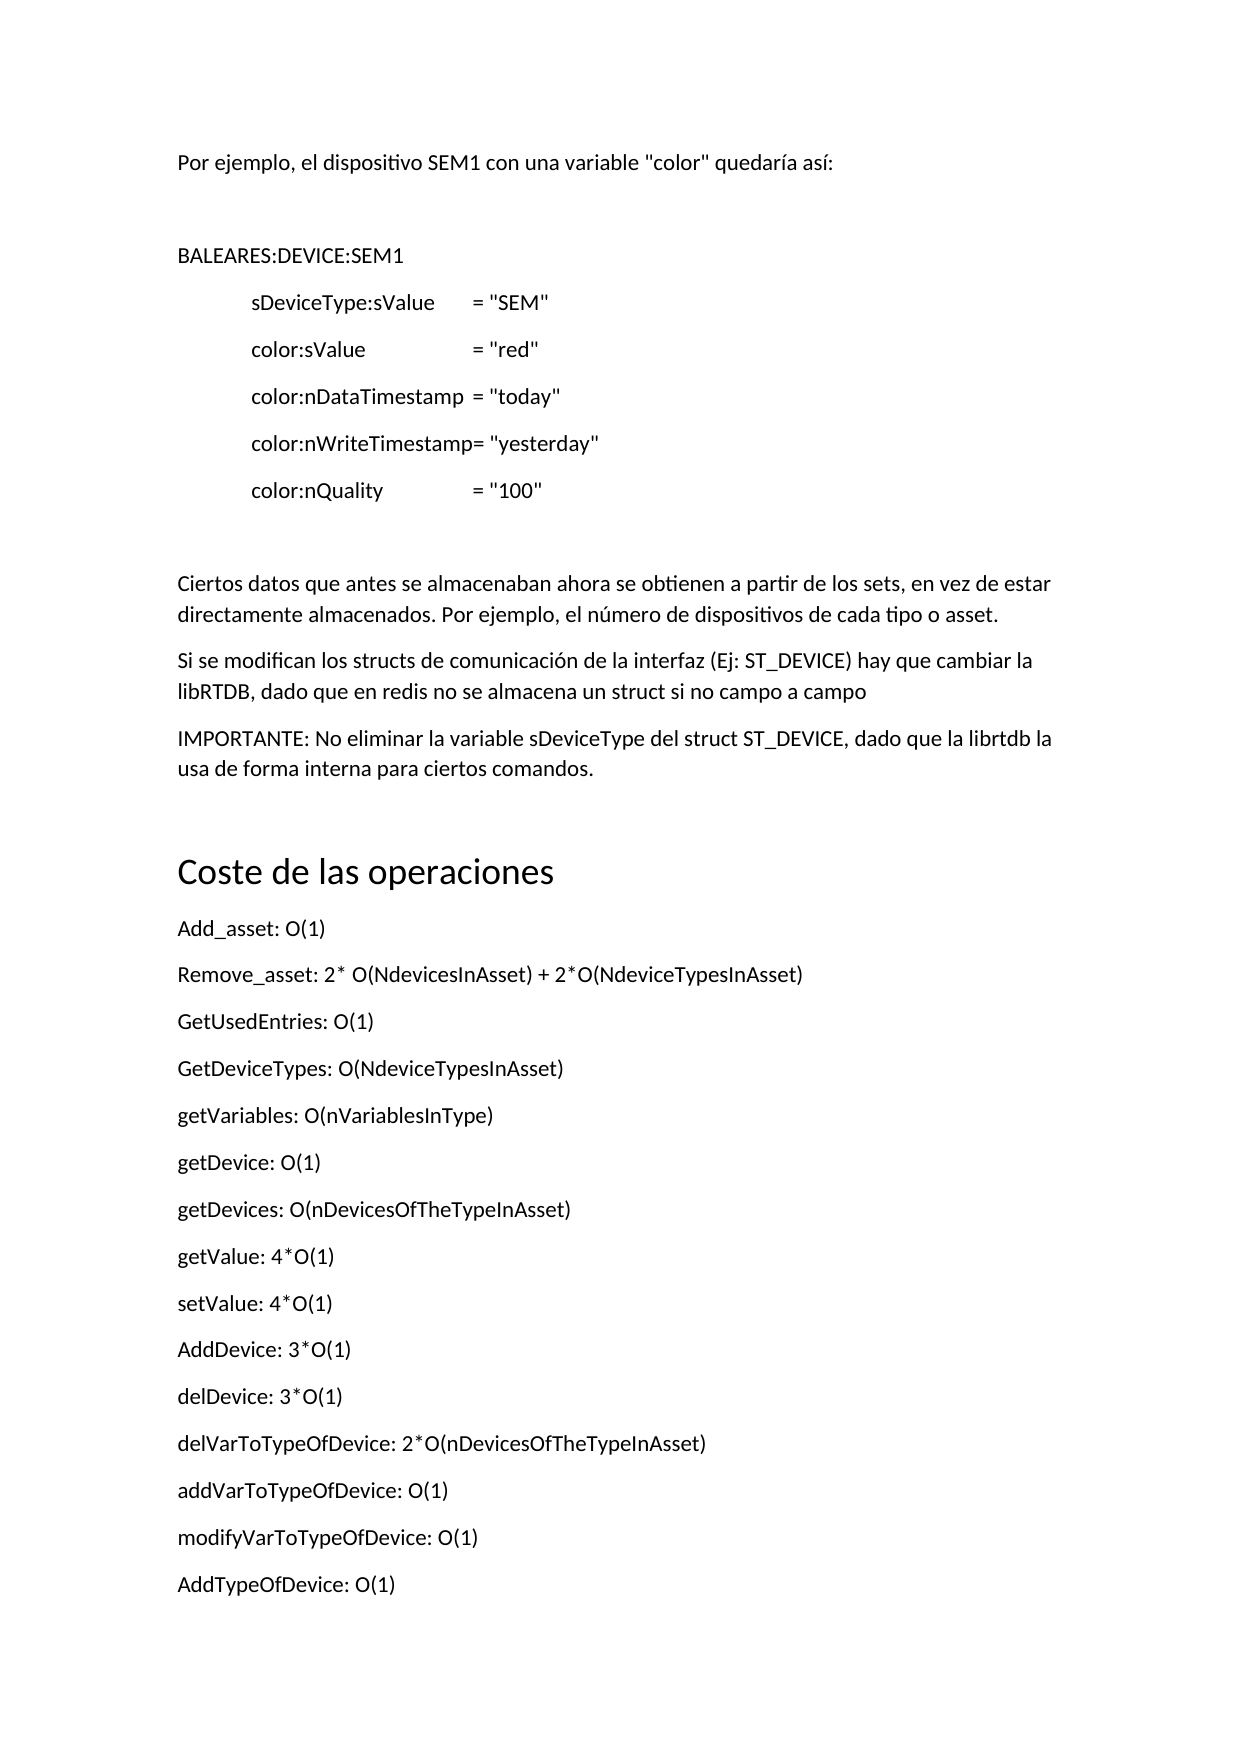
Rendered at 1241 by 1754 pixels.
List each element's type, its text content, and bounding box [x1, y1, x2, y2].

text color:nQuality = "100" [177, 476, 1063, 504]
text modifyVarToTypeOfDevice: O(1) [177, 1523, 1063, 1551]
text GetDeviceTypes: O(NdeviceTypesInAsset) [177, 1054, 1063, 1082]
text IMPORTANTE: No eliminar la variable sDeviceType del struct ST_DEVICE, dado que la librtdb la usa de forma interna para ciertos comandos. [177, 724, 1063, 782]
text getDevices: O(nDevicesOfTheTypeInAsset) [177, 1195, 1063, 1223]
text Add_asset: O(1) [177, 914, 1063, 942]
text Si se modifican los structs de comunicación de la interfaz (Ej: ST_DEVICE) hay que cambiar la libRTDB, dado que en redis no se almacena un struct si no campo a campo [177, 647, 1063, 705]
text AddTypeOfDevice: O(1) [177, 1570, 1063, 1598]
text delDevice: 3*O(1) [177, 1382, 1063, 1411]
text color:nDataTimestamp = "today" [177, 382, 1063, 410]
text getDevice: O(1) [177, 1148, 1063, 1176]
text color:nWriteTimestamp= "yesterday" [177, 429, 1063, 457]
text getVariables: O(nVariablesInType) [177, 1101, 1063, 1129]
text Por ejemplo, el dispositivo SEM1 con una variable "color" quedaría así: [177, 148, 1063, 176]
text Ciertos datos que antes se almacenaban ahora se obtienen a partir de los sets, en vez de estar directamente almacenados. Por ejemplo, el número de dispositivos de cada tipo o asset. [177, 569, 1063, 628]
text Coste de las operaciones [177, 848, 1063, 893]
text setValue: 4*O(1) [177, 1289, 1063, 1317]
text getValue: 4*O(1) [177, 1242, 1063, 1270]
text color:sValue = "red" [177, 335, 1063, 363]
text BALEARES:DEVICE:SEM1 [177, 241, 1063, 269]
text addVarToTypeOfDevice: O(1) [177, 1476, 1063, 1504]
text Remove_asset: 2* O(NdevicesInAsset) + 2*O(NdeviceTypesInAsset) [177, 961, 1063, 989]
text GetUsedEntries: O(1) [177, 1007, 1063, 1036]
text delVarToTypeOfDevice: 2*O(nDevicesOfTheTypeInAsset) [177, 1429, 1063, 1457]
text sDeviceType:sValue = "SEM" [177, 288, 1063, 316]
text AddDevice: 3*O(1) [177, 1336, 1063, 1364]
